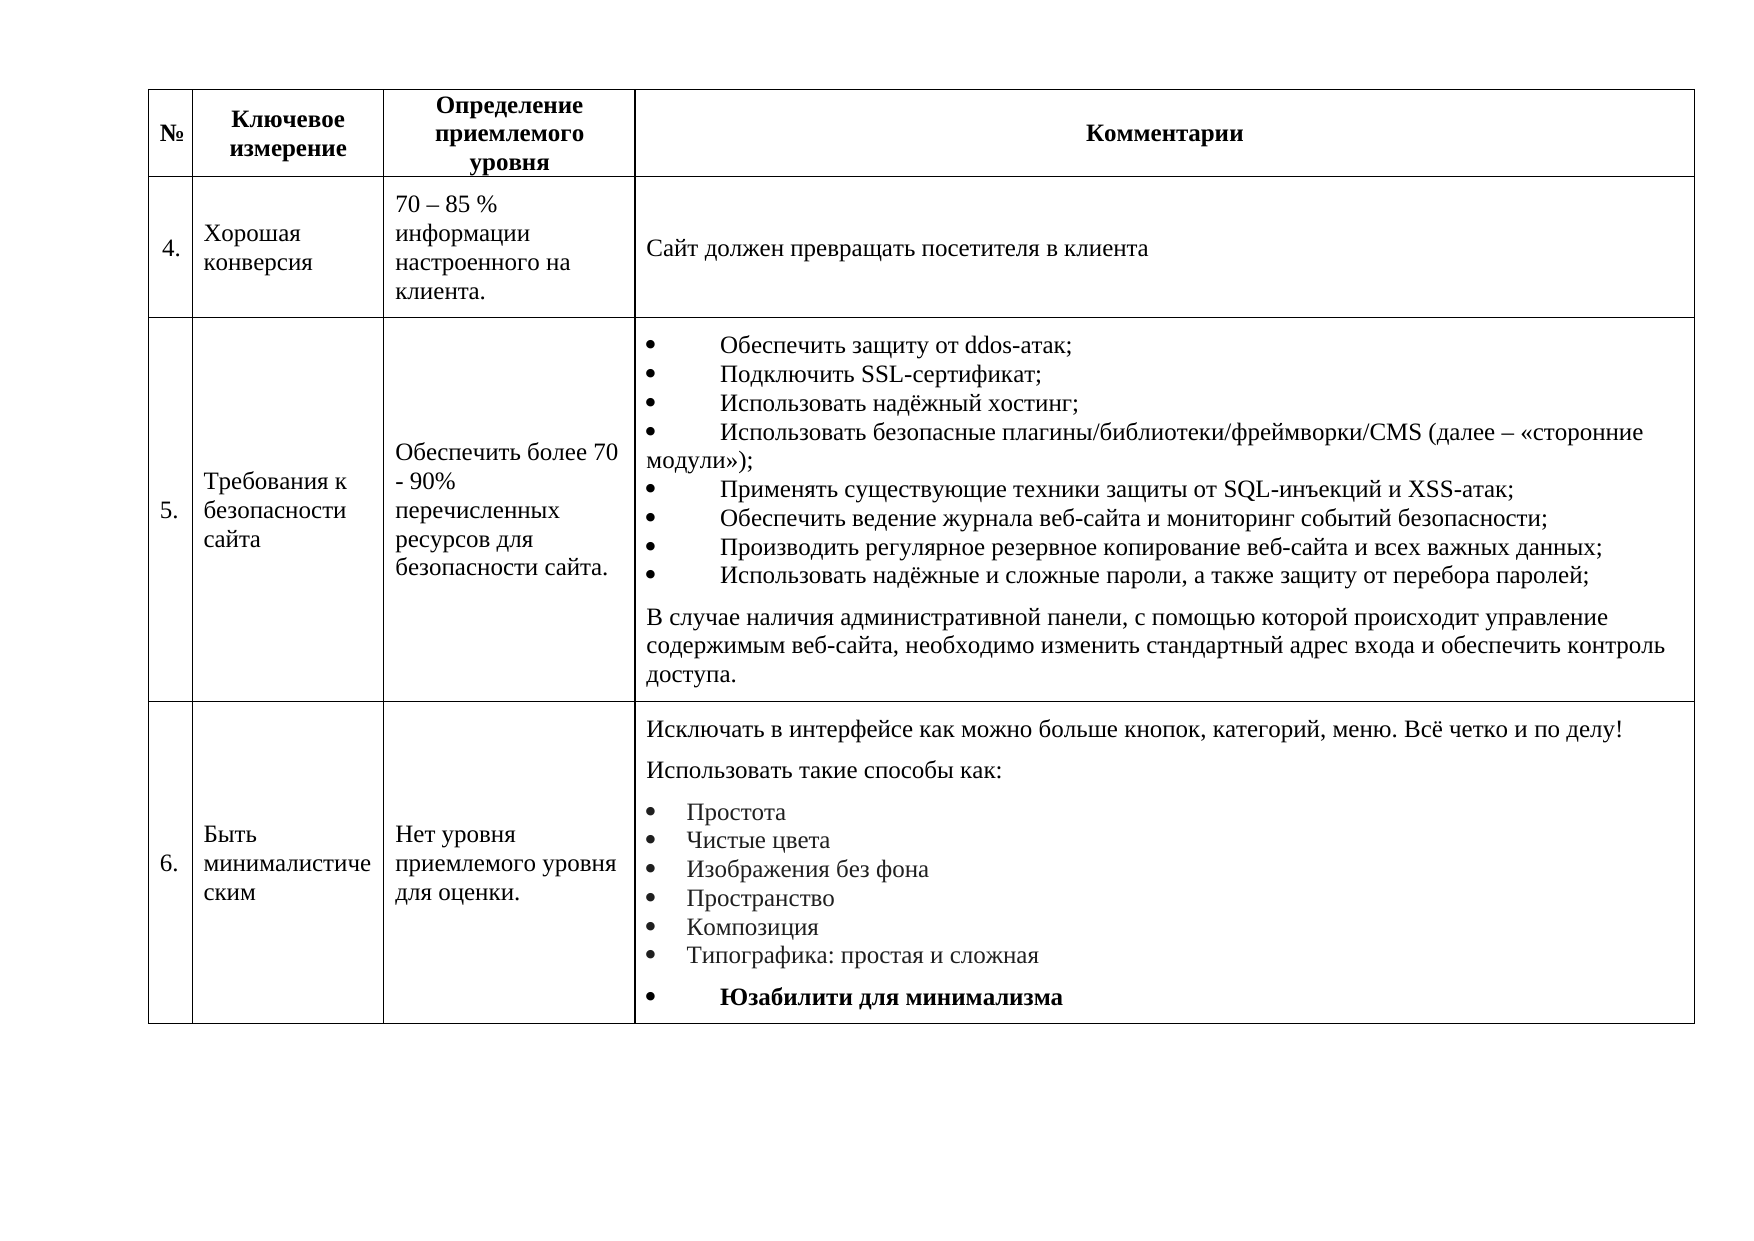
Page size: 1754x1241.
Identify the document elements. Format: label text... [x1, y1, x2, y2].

table_cell Обеспечить более 70 - 90% перечисленных ресурсов для безопасности сайта. [384, 318, 634, 701]
table_cell Исключать в интерфейсе как можно больше кнопок, категорий, меню. Всё четко и по делу! Использовать такие способы как: Простота Чистые цвета Изображения без фона Пространство Композиция Типографика: простая и сложная Юзабилити для минимализма [636, 702, 1694, 1023]
table_cell Обеспечить защиту от ddos-атак; Подключить SSL-сертификат; Использовать надёжный хостинг; Использовать безопасные плагины/библиотеки/фреймворки/CMS (далее – «сторонние модули»); Применять существующие техники защиты от SQL-инъекций и XSS-атак; Обеспечить ведение журнала веб-сайта и мониторинг событий безопасности; Производить регулярное резервное копирование веб-сайта и всех важных данных; Использовать надёжные и сложные пароли, а также защиту от перебора паролей; В случае наличия административной панели, с помощью которой происходит управление содержимым веб-сайта, необходимо изменить стандартный адрес входа и обеспечить контроль доступа. [636, 318, 1694, 701]
table_cell Ключевое измерение [193, 90, 383, 176]
table_cell Хорошая конверсия [193, 177, 383, 317]
table_cell [149, 177, 192, 317]
table_cell [149, 318, 192, 701]
table_cell 70 – 85 % информации настроенного на клиента. [384, 177, 634, 317]
table_cell [149, 702, 192, 1023]
table_cell № [149, 90, 192, 176]
table_cell Комментарии [636, 90, 1694, 176]
table_cell Быть минималистическим [193, 702, 383, 1023]
table_cell Сайт должен превращать посетителя в клиента [636, 177, 1694, 317]
table_cell Нет уровня приемлемого уровня для оценки. [384, 702, 634, 1023]
table_cell Требования к безопасности сайта [193, 318, 383, 701]
table_cell Определение приемлемого уровня [384, 90, 634, 176]
